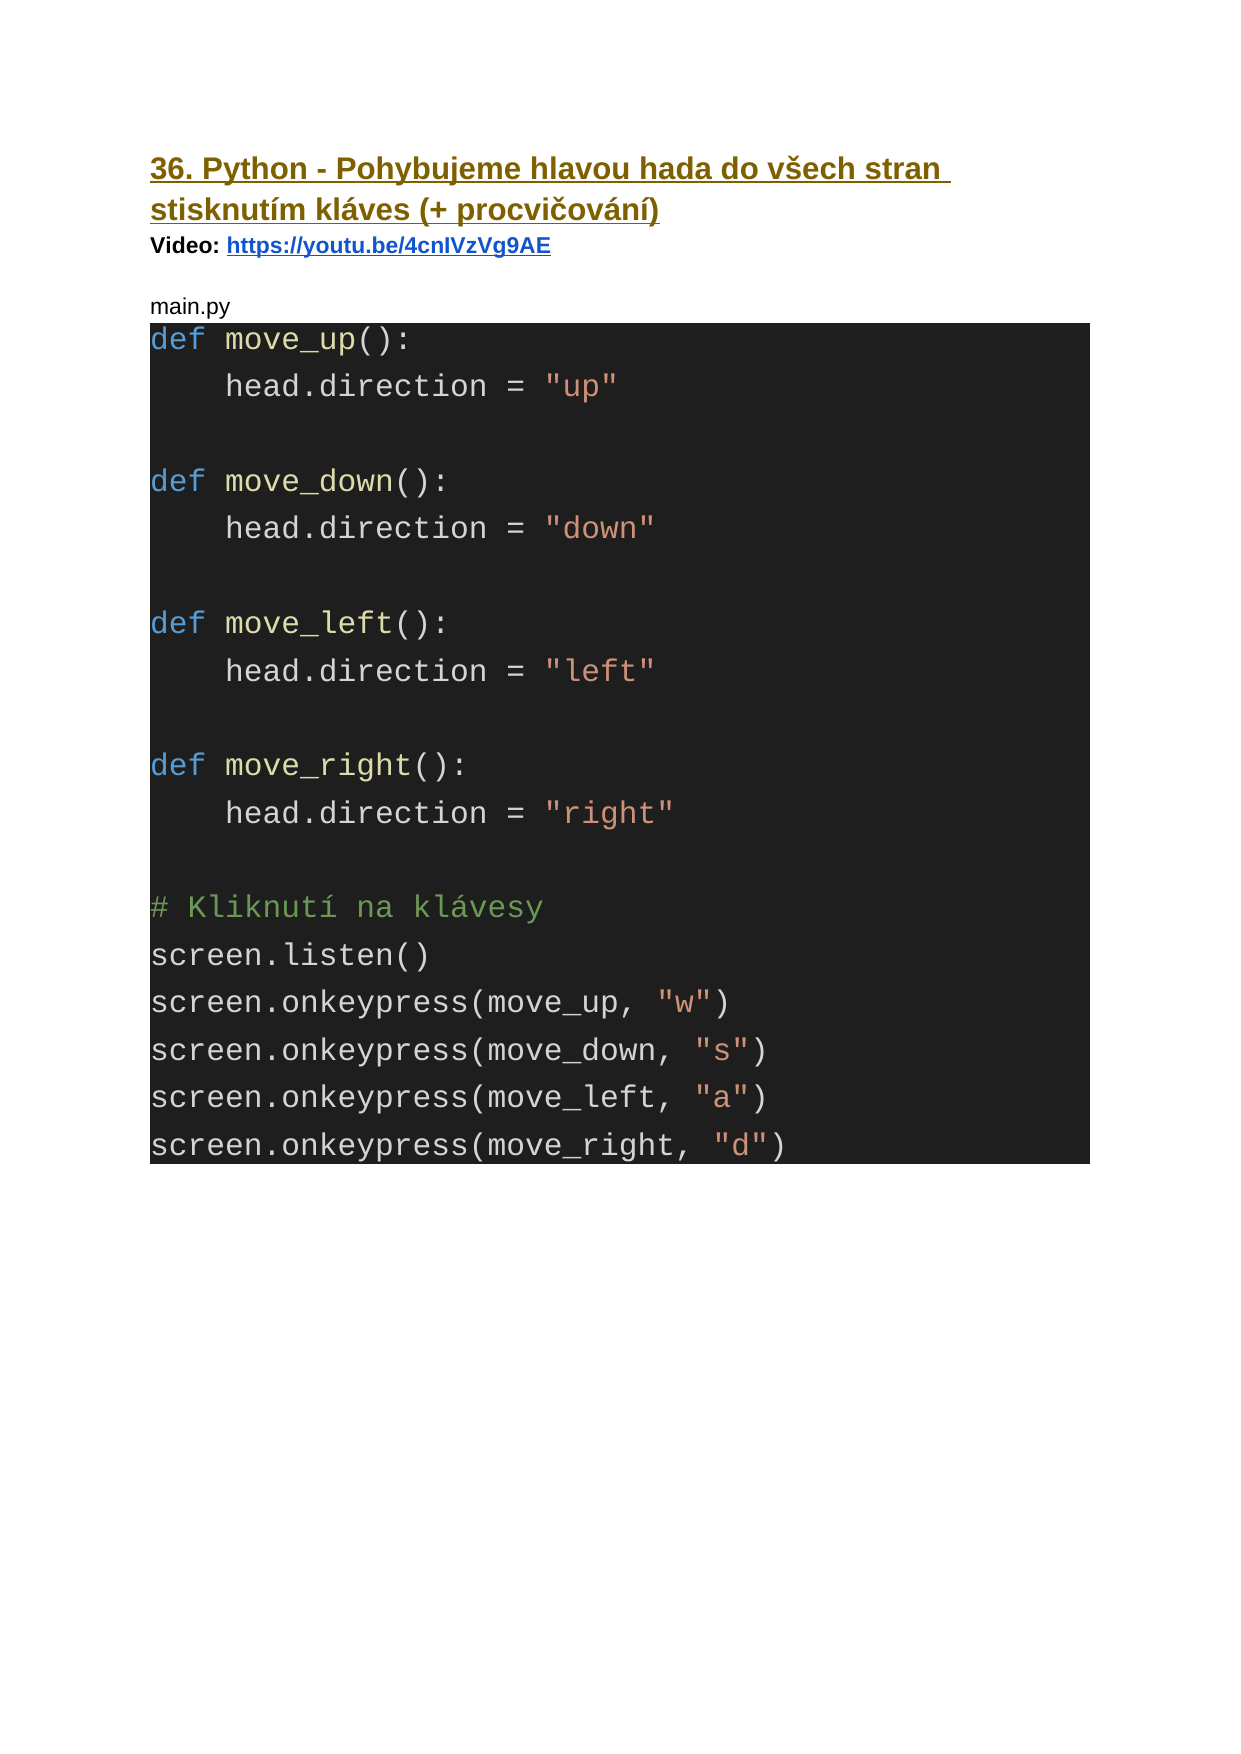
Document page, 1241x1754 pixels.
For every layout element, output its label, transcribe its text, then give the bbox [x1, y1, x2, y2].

text def move_right(): [150, 750, 1090, 785]
text Video: https://youtu.be/4cnIVzVg9AE [150, 232, 1090, 259]
text head.direction = "up" [150, 371, 1090, 406]
text def move_up(): [150, 323, 1090, 358]
text screen.onkeypress(move_down, "s") [150, 1034, 1090, 1069]
text def move_left(): [150, 607, 1090, 643]
text main.py [150, 293, 1090, 319]
text screen.onkeypress(move_up, "w") [150, 987, 1090, 1022]
text head.direction = "right" [150, 797, 1090, 832]
text # Kliknutí na klávesy [150, 892, 1090, 927]
text screen.onkeypress(move_right, "d") [150, 1129, 1090, 1164]
text head.direction = "down" [150, 513, 1090, 548]
text screen.onkeypress(move_left, "a") [150, 1081, 1090, 1117]
text def move_down(): [150, 465, 1090, 501]
text 36. Python - Pohybujeme hlavou hada do všech stran stisknutím kláves (+ procvičování) [150, 150, 1090, 227]
text head.direction = "left" [150, 655, 1090, 690]
text screen.listen() [150, 939, 1090, 975]
